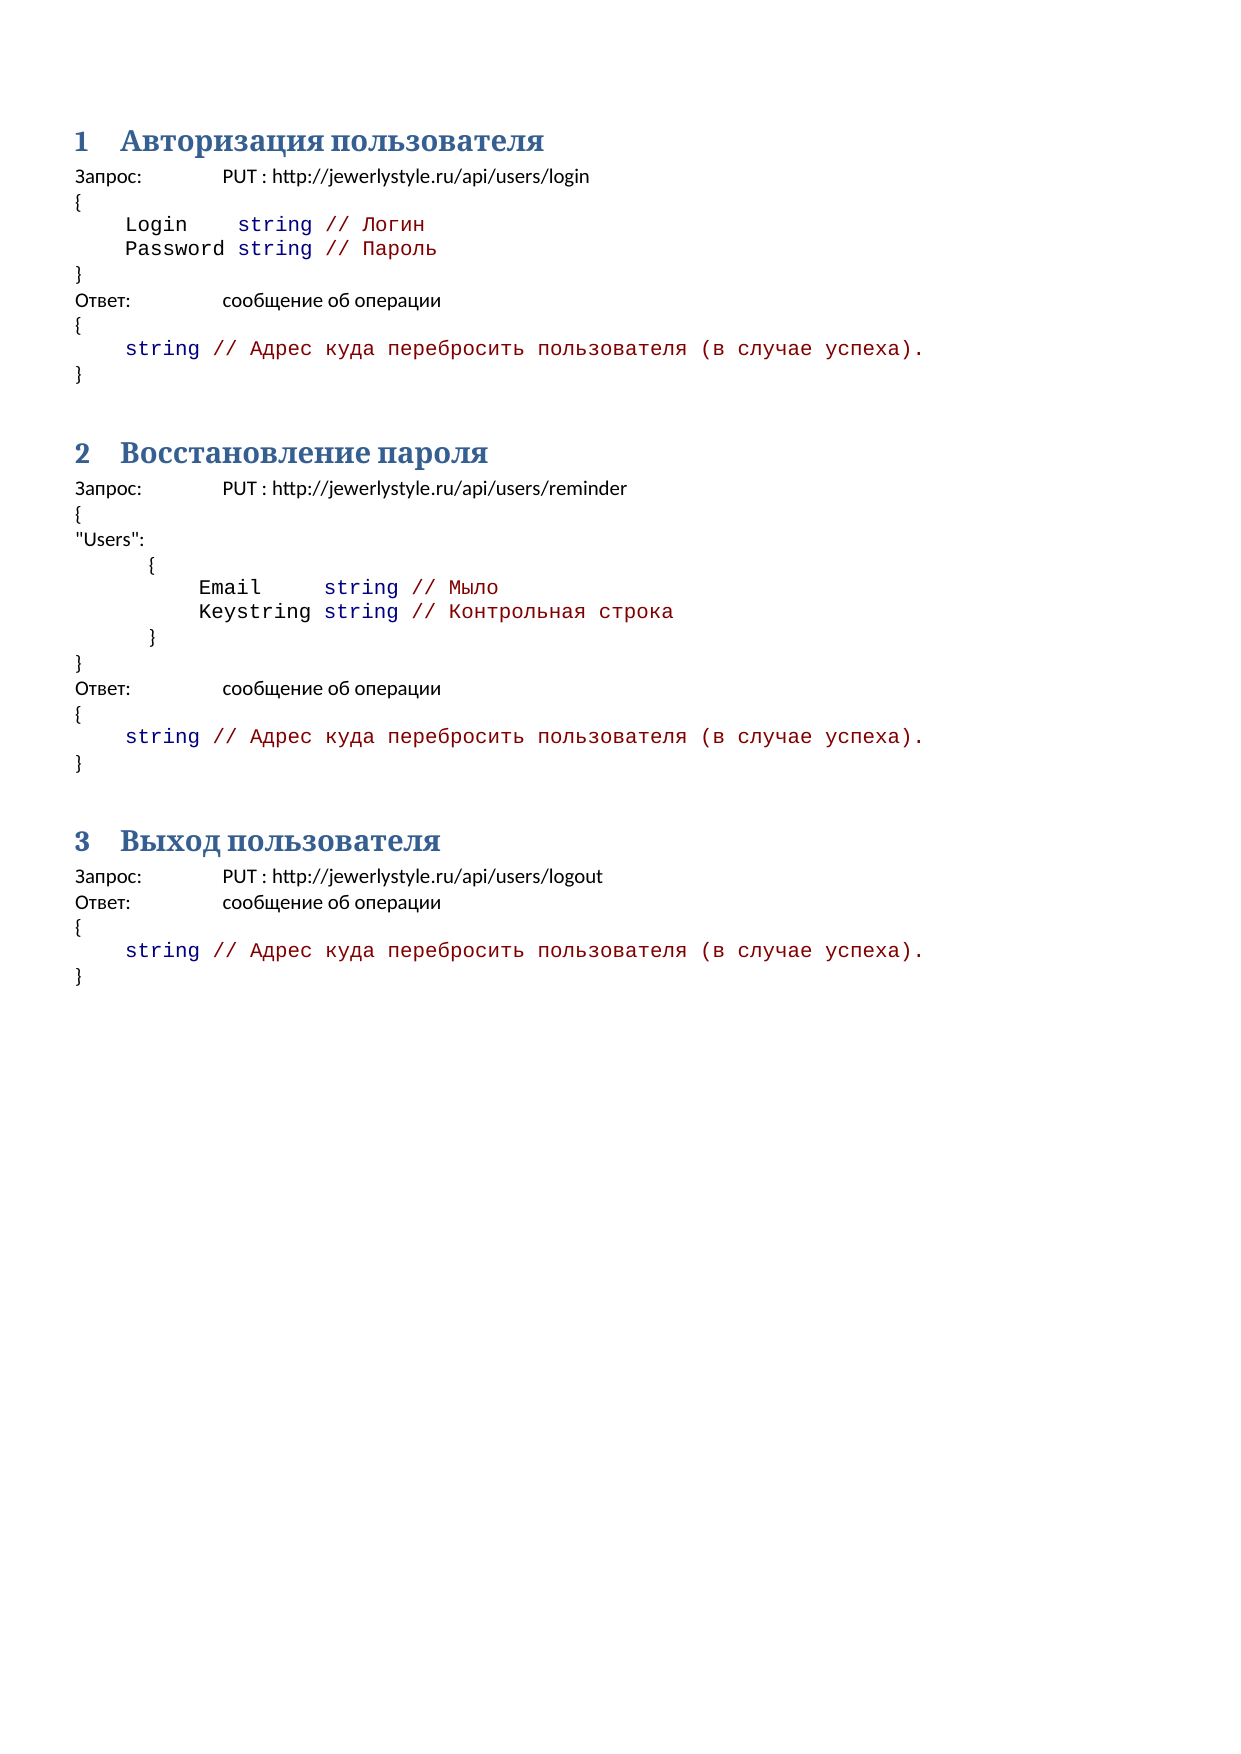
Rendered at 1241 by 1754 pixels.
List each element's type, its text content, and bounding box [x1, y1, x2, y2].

text } [75, 964, 1165, 989]
text Запрос: PUT : http://jewerlystyle.ru/api/users/reminder [75, 476, 1165, 501]
text string // Адрес куда перебросить пользователя (в случае успеха). [75, 940, 1165, 964]
text { [75, 312, 1165, 338]
text Email string // Мыло [149, 577, 1165, 601]
text Запрос: PUT : http://jewerlystyle.ru/api/users/logout [75, 864, 1165, 889]
text { [75, 914, 1165, 940]
text Ответ: сообщение об операции [75, 287, 1165, 312]
text } [75, 262, 1165, 287]
text Keystring string // Контрольная строка [149, 601, 1165, 624]
text } [75, 362, 1165, 387]
subtitle Авторизация пользователя [75, 125, 1165, 158]
subtitle Выход пользователя [75, 825, 1165, 859]
text "Users": [75, 526, 1165, 552]
text Запрос: PUT : http://jewerlystyle.ru/api/users/login [75, 163, 1165, 189]
text string // Адрес куда перебросить пользователя (в случае успеха). [75, 726, 1165, 750]
text Ответ: сообщение об операции [75, 675, 1165, 701]
text { [75, 552, 1165, 577]
text string // Адрес куда перебросить пользователя (в случае успеха). [75, 338, 1165, 362]
text { [75, 701, 1165, 726]
text } [75, 750, 1165, 775]
text { [75, 501, 1165, 526]
text { [75, 189, 1165, 214]
subtitle Восстановление пароля [75, 437, 1165, 471]
text } [75, 650, 1165, 675]
text Password string // Пароль [75, 238, 1165, 262]
text Ответ: сообщение об операции [75, 889, 1165, 914]
text Login string // Логин [75, 214, 1165, 238]
text } [75, 624, 1165, 650]
